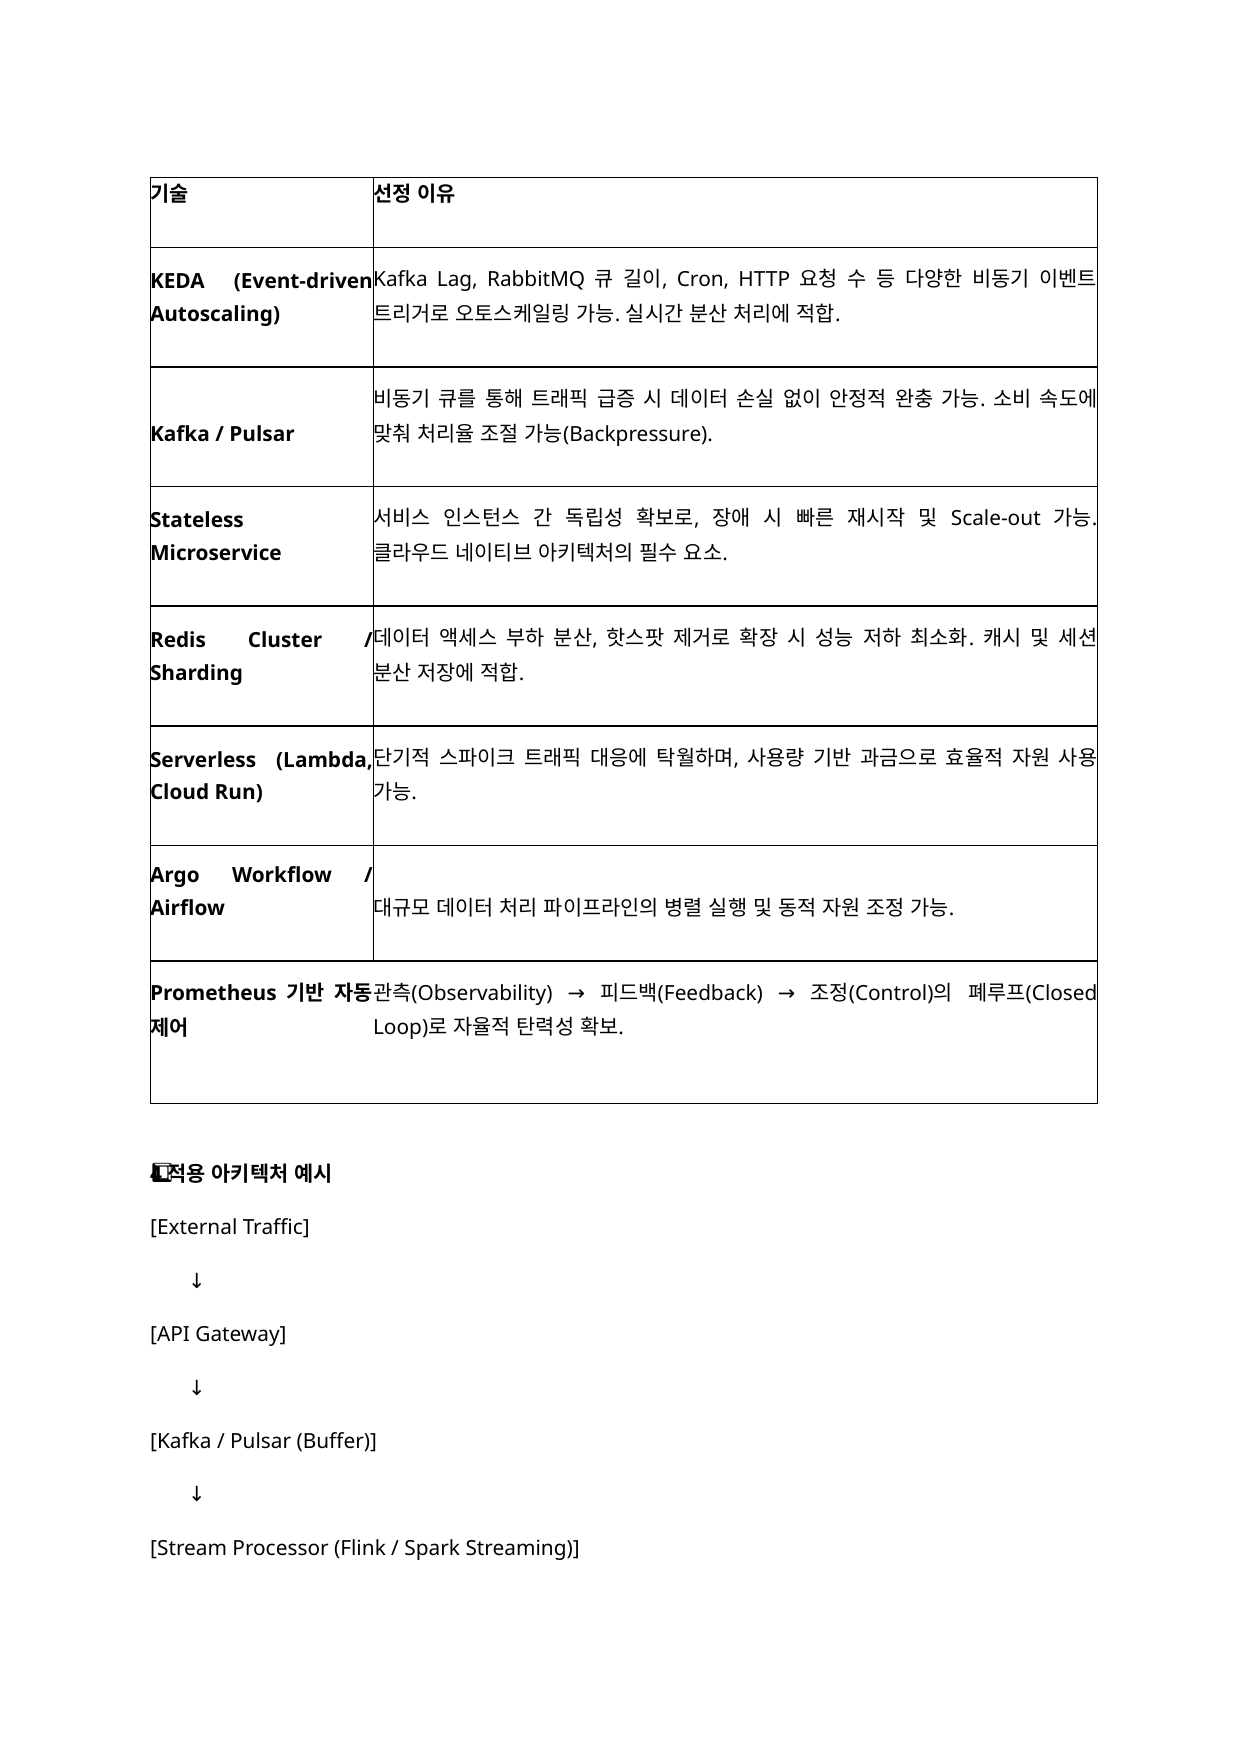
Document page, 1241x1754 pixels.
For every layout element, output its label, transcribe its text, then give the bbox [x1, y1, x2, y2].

table_cell 관측(Observability) → 피드백(Feedback) → 조정(Control)의 폐루프(Closed Loop)로 자율적 탄력성 확보. [373, 962, 1097, 1103]
text [External Traffic] [150, 1212, 1090, 1241]
text ↓ [150, 1373, 1090, 1401]
text [Kafka / Pulsar (Buffer)] [150, 1426, 1090, 1454]
table_cell Kafka Lag, RabbitMQ 큐 길이, Cron, HTTP 요청 수 등 다양한 비동기 이벤트 트리거로 오토스케일링 가능. 실시간 분산 처리에 적합. [374, 248, 1097, 366]
table_cell 대규모 데이터 처리 파이프라인의 병렬 실행 및 동적 자원 조정 가능. [374, 846, 1097, 960]
table_cell 서비스 인스턴스 간 독립성 확보로, 장애 시 빠른 재시작 및 Scale-out 가능. 클라우드 네이티브 아키텍처의 필수 요소. [374, 487, 1097, 605]
table_cell Stateless Microservice [151, 487, 373, 605]
table_cell Prometheus 기반 자동 제어 [151, 962, 373, 1103]
table_cell Argo Workflow / Airflow [151, 846, 373, 960]
table_cell Kafka / Pulsar [151, 368, 373, 486]
table_cell 데이터 액세스 부하 분산, 핫스팟 제거로 확장 시 성능 저하 최소화. 캐시 및 세션 분산 저장에 적합. [374, 607, 1097, 725]
table_cell 단기적 스파이크 트래픽 대응에 탁월하며, 사용량 기반 과금으로 효율적 자원 사용 가능. [374, 727, 1097, 844]
table_cell Serverless (Lambda, Cloud Run) [151, 727, 373, 844]
table_cell 비동기 큐를 통해 트래픽 급증 시 데이터 손실 없이 안정적 완충 가능. 소비 속도에 맞춰 처리율 조절 가능(Backpressure). [374, 368, 1097, 486]
table_header 기술 [151, 178, 373, 247]
text ↓ [150, 1479, 1090, 1508]
table_cell Redis Cluster / Sharding [151, 607, 373, 725]
text [Stream Processor (Flink / Spark Streaming)] [150, 1533, 1090, 1561]
table_header 선정 이유 [374, 178, 1097, 247]
text 4️⃣ 적용 아키텍처 예시 [150, 1157, 1090, 1187]
text [API Gateway] [150, 1319, 1090, 1348]
text ↓ [150, 1266, 1090, 1294]
table_cell KEDA (Event-driven Autoscaling) [151, 248, 373, 366]
